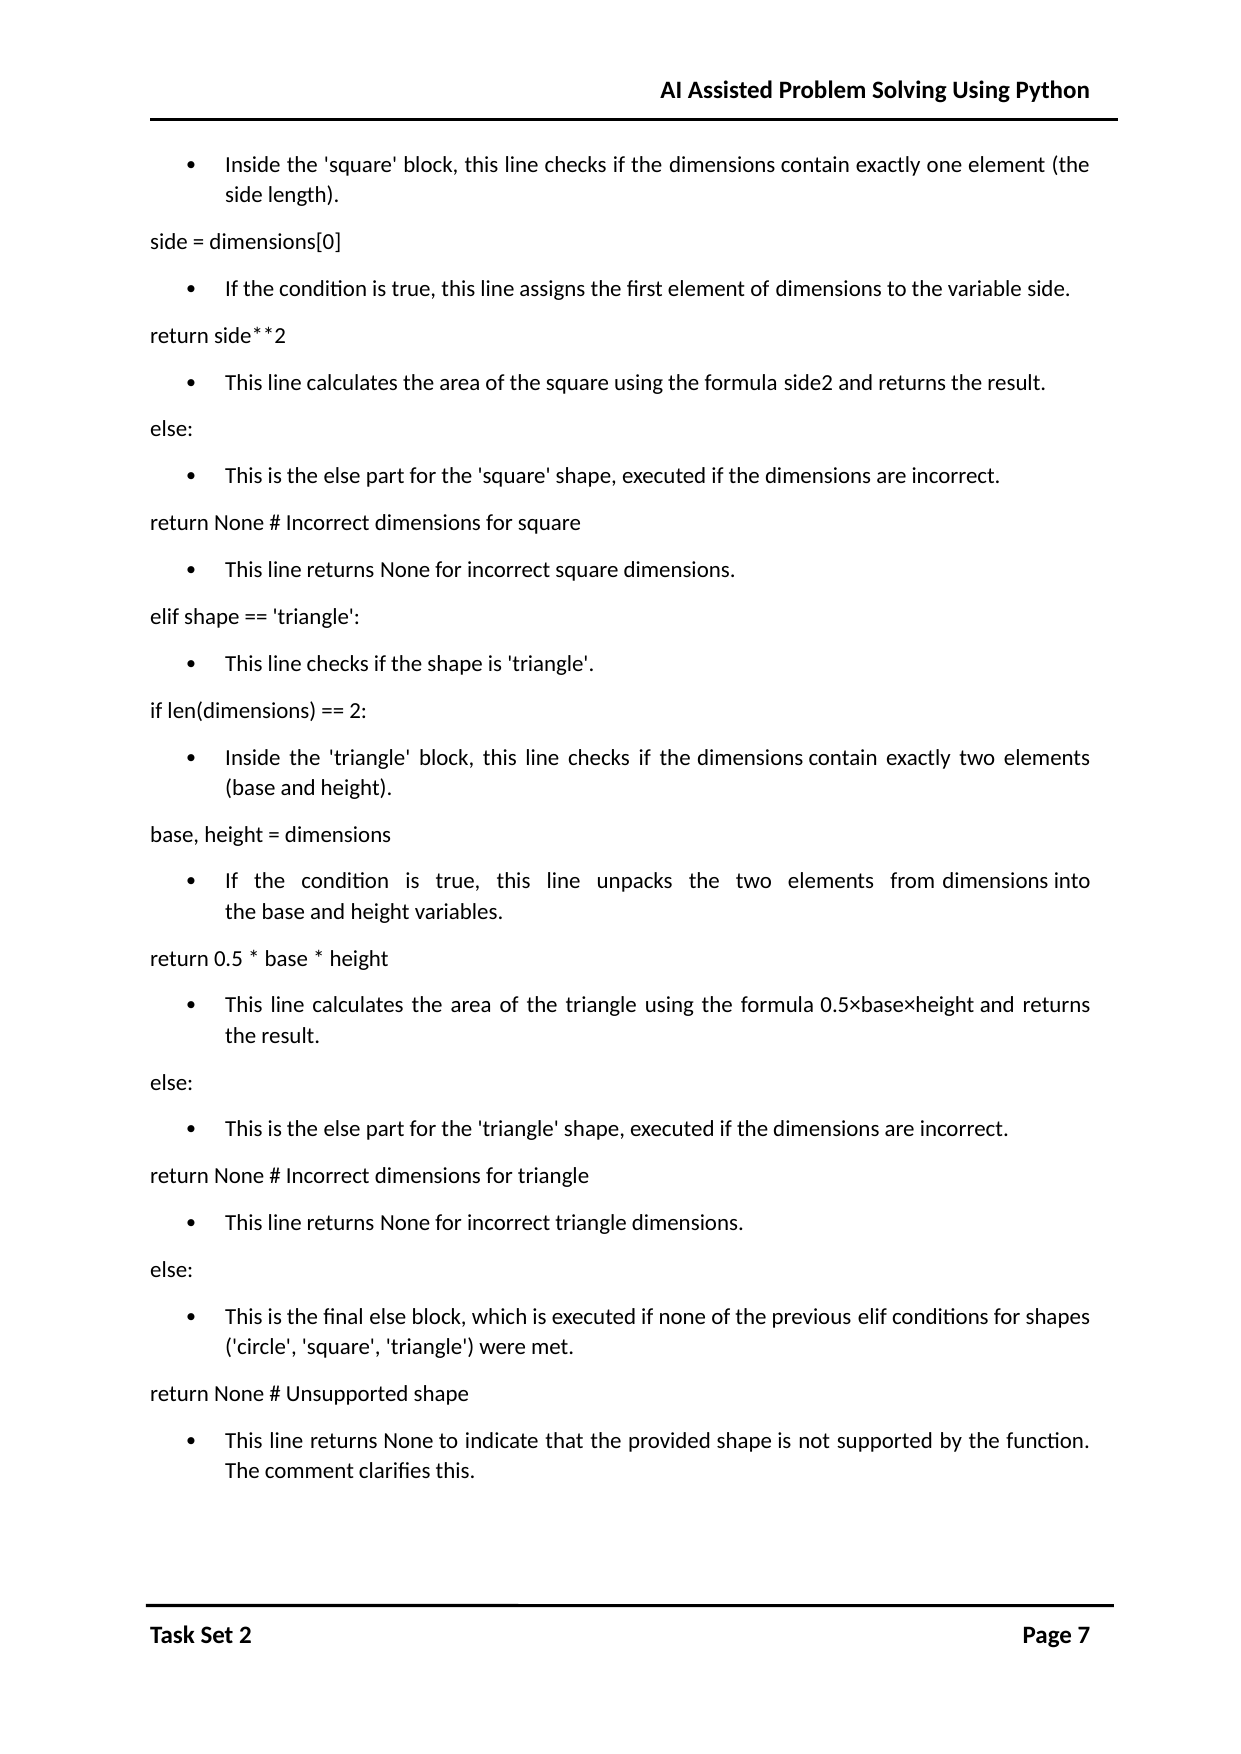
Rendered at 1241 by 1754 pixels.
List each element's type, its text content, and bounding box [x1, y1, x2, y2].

list This line returns None for incorrect square dimensions. [187, 555, 1090, 583]
list This line returns None to indicate that the provided shape is not supported by the function. The comment clarifies this. [187, 1426, 1090, 1484]
list This line calculates the area of the triangle using the formula 0.5×base×height and returns the result. [187, 991, 1090, 1049]
text else: [150, 1255, 1090, 1283]
text return None # Unsupported shape [150, 1379, 1090, 1407]
text base, height = dimensions [150, 820, 1090, 848]
list Inside the 'triangle' block, this line checks if the dimensions contain exactly two elements (base and height). [187, 743, 1090, 801]
text elif shape == 'triangle': [150, 602, 1090, 630]
text return None # Incorrect dimensions for square [150, 508, 1090, 536]
text if len(dimensions) == 2: [150, 696, 1090, 724]
text else: [150, 414, 1090, 443]
list This line returns None for incorrect triangle dimensions. [187, 1208, 1090, 1236]
list If the condition is true, this line assigns the first element of dimensions to the variable side. [187, 274, 1090, 302]
list This is the else part for the 'square' shape, executed if the dimensions are incorrect. [187, 461, 1090, 489]
list If the condition is true, this line unpacks the two elements from dimensions into the base and height variables. [187, 867, 1090, 925]
text return side**2 [150, 321, 1090, 349]
list This is the final else block, which is executed if none of the previous elif conditions for shapes ('circle', 'square', 'triangle') were met. [187, 1302, 1090, 1360]
text else: [150, 1068, 1090, 1096]
list This is the else part for the 'triangle' shape, executed if the dimensions are incorrect. [187, 1114, 1090, 1143]
text return None # Incorrect dimensions for triangle [150, 1161, 1090, 1189]
text side = dimensions[0] [150, 227, 1090, 255]
text return 0.5 * base * height [150, 944, 1090, 972]
list This line calculates the area of the square using the formula side2 and returns the result. [187, 368, 1090, 396]
list Inside the 'square' block, this line checks if the dimensions contain exactly one element (the side length). [187, 150, 1090, 208]
list This line checks if the shape is 'triangle'. [187, 649, 1090, 677]
